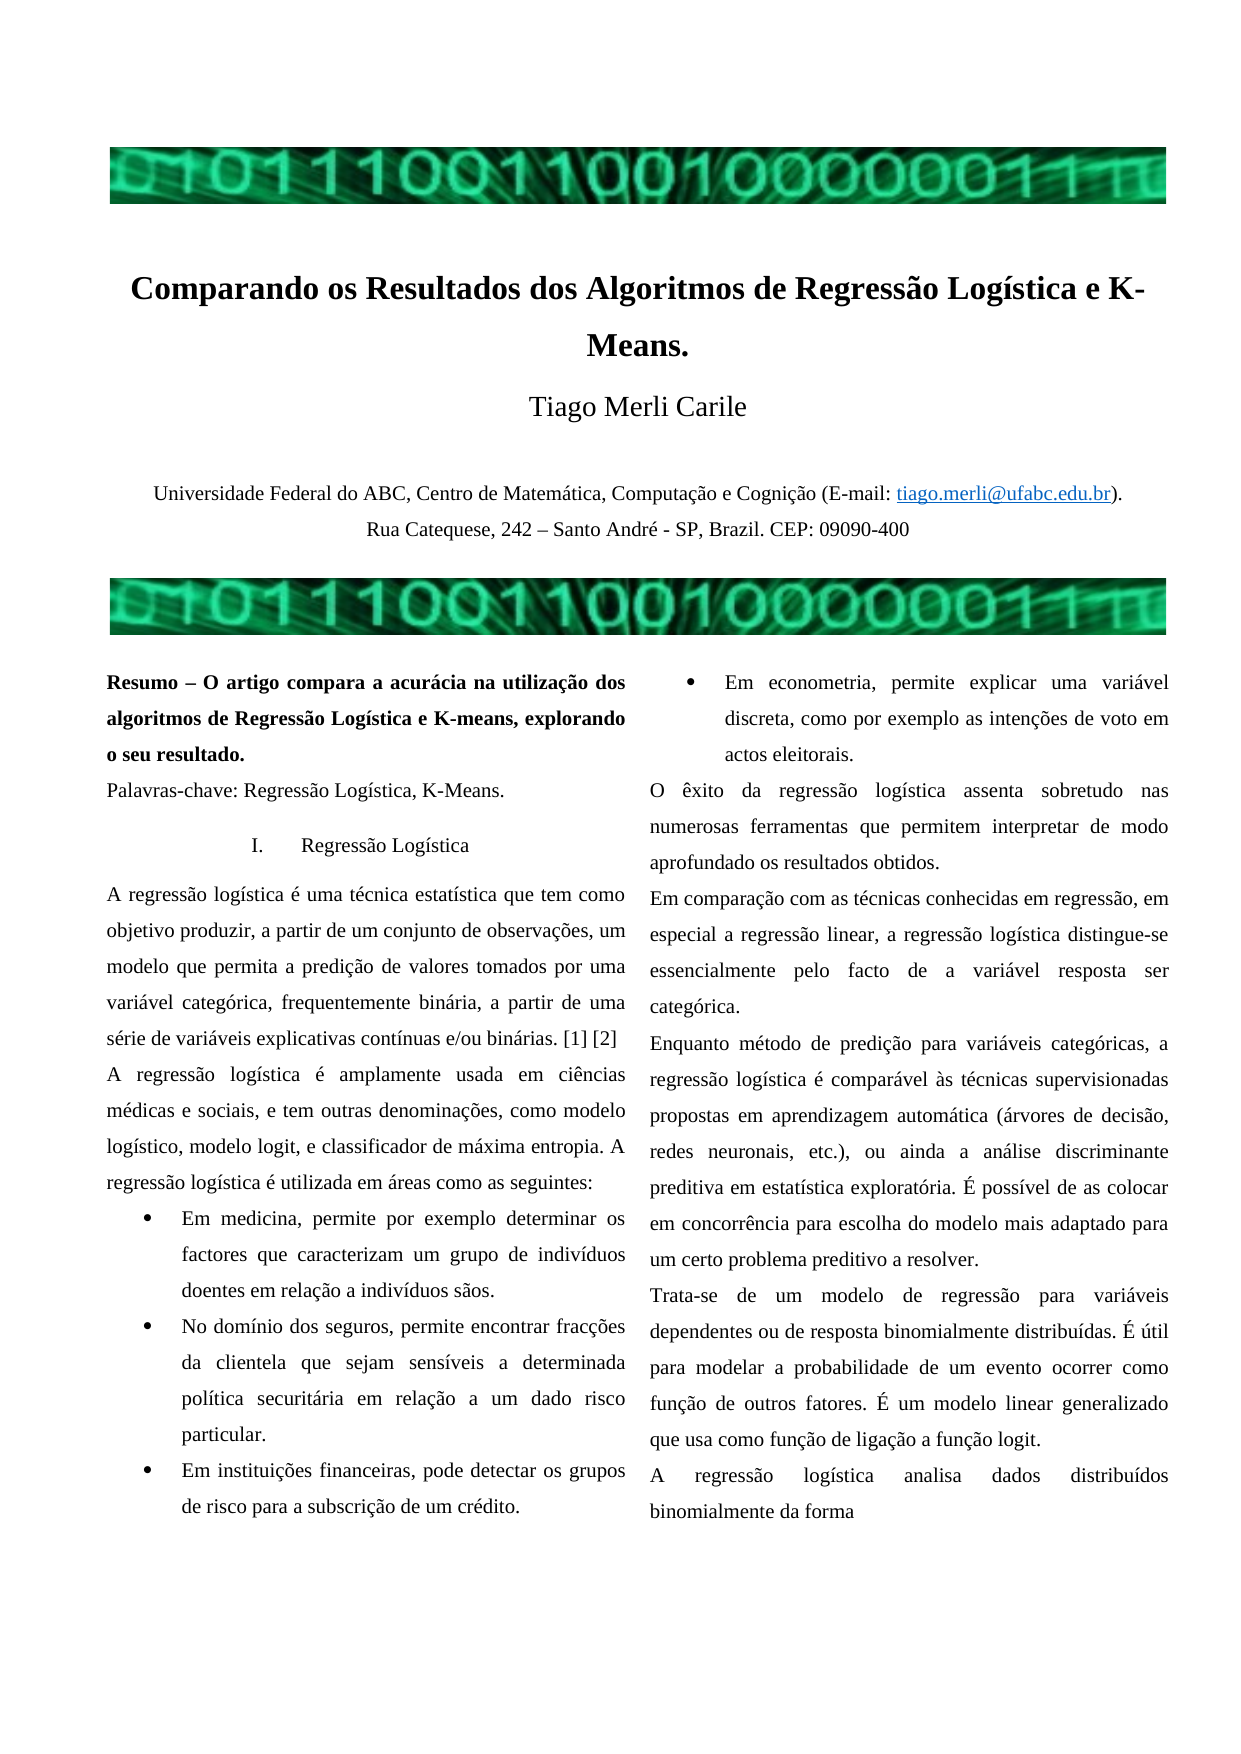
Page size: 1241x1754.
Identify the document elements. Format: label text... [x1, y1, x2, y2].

list Em instituições financeiras, pode detectar os grupos de risco para a subscrição de um crédito. [144, 1458, 626, 1518]
list Em medicina, permite por exemplo determinar os factores que caracterizam um grupo de indivíduos doentes em relação a indivíduos sãos. [144, 1206, 626, 1302]
list Em econometria, permite explicar uma variável discreta, como por exemplo as intenções de voto em actos eleitorais. [687, 670, 1169, 766]
text Comparando os Resultados dos Algoritmos de Regressão Logística e K-Means. [106, 268, 1169, 364]
text A regressão logística analisa dados distribuídos binomialmente da forma [649, 1463, 1169, 1523]
list Regressão Logística [106, 833, 626, 857]
text Enquanto método de predição para variáveis categóricas, a regressão logística é comparável às técnicas supervisionadas propostas em aprendizagem automática (árvores de decisão, redes neuronais, etc.), ou ainda a análise discriminante preditiva em estatística exploratória. É possível de as colocar em concorrência para escolha do modelo mais adaptado para um certo problema preditivo a resolver. [649, 1031, 1169, 1271]
text Resumo – O artigo compara a acurácia na utilização dos algoritmos de Regressão Logística e K-means, explorando o seu resultado. [106, 670, 626, 766]
picture [109, 147, 1167, 204]
text Universidade Federal do ABC, Centro de Matemática, Computação e Cognição (E-mail: tiago.merli@ufabc.edu.br). Rua Catequese, 242 – Santo André - SP, Brazil. CEP: 09090-400 [106, 481, 1169, 541]
text A regressão logística é amplamente usada em ciências médicas e sociais, e tem outras denominações, como modelo logístico, modelo logit, e classificador de máxima entropia. A regressão logística é utilizada em áreas como as seguintes: [106, 1062, 626, 1194]
text Palavras-chave: Regressão Logística, K-Means. [106, 778, 626, 802]
list No domínio dos seguros, permite encontrar fracções da clientela que sejam sensíveis a determinada política securitária em relação a um dado risco particular. [144, 1314, 626, 1446]
text Trata-se de um modelo de regressão para variáveis dependentes ou de resposta binomialmente distribuídas. É útil para modelar a probabilidade de um evento ocorrer como função de outros fatores. É um modelo linear generalizado que usa como função de ligação a função logit. [649, 1283, 1169, 1451]
text Tiago Merli Carile [106, 389, 1169, 423]
text Em comparação com as técnicas conhecidas em regressão, em especial a regressão linear, a regressão logística distingue-se essencialmente pelo facto de a variável resposta ser categórica. [649, 886, 1169, 1018]
picture [109, 578, 1167, 635]
text O êxito da regressão logística assenta sobretudo nas numerosas ferramentas que permitem interpretar de modo aprofundado os resultados obtidos. [649, 778, 1169, 874]
text A regressão logística é uma técnica estatística que tem como objetivo produzir, a partir de um conjunto de observações, um modelo que permita a predição de valores tomados por uma variável categórica, frequentemente binária, a partir de uma série de variáveis explicativas contínuas e/ou binárias. [1] [2] [106, 882, 626, 1050]
